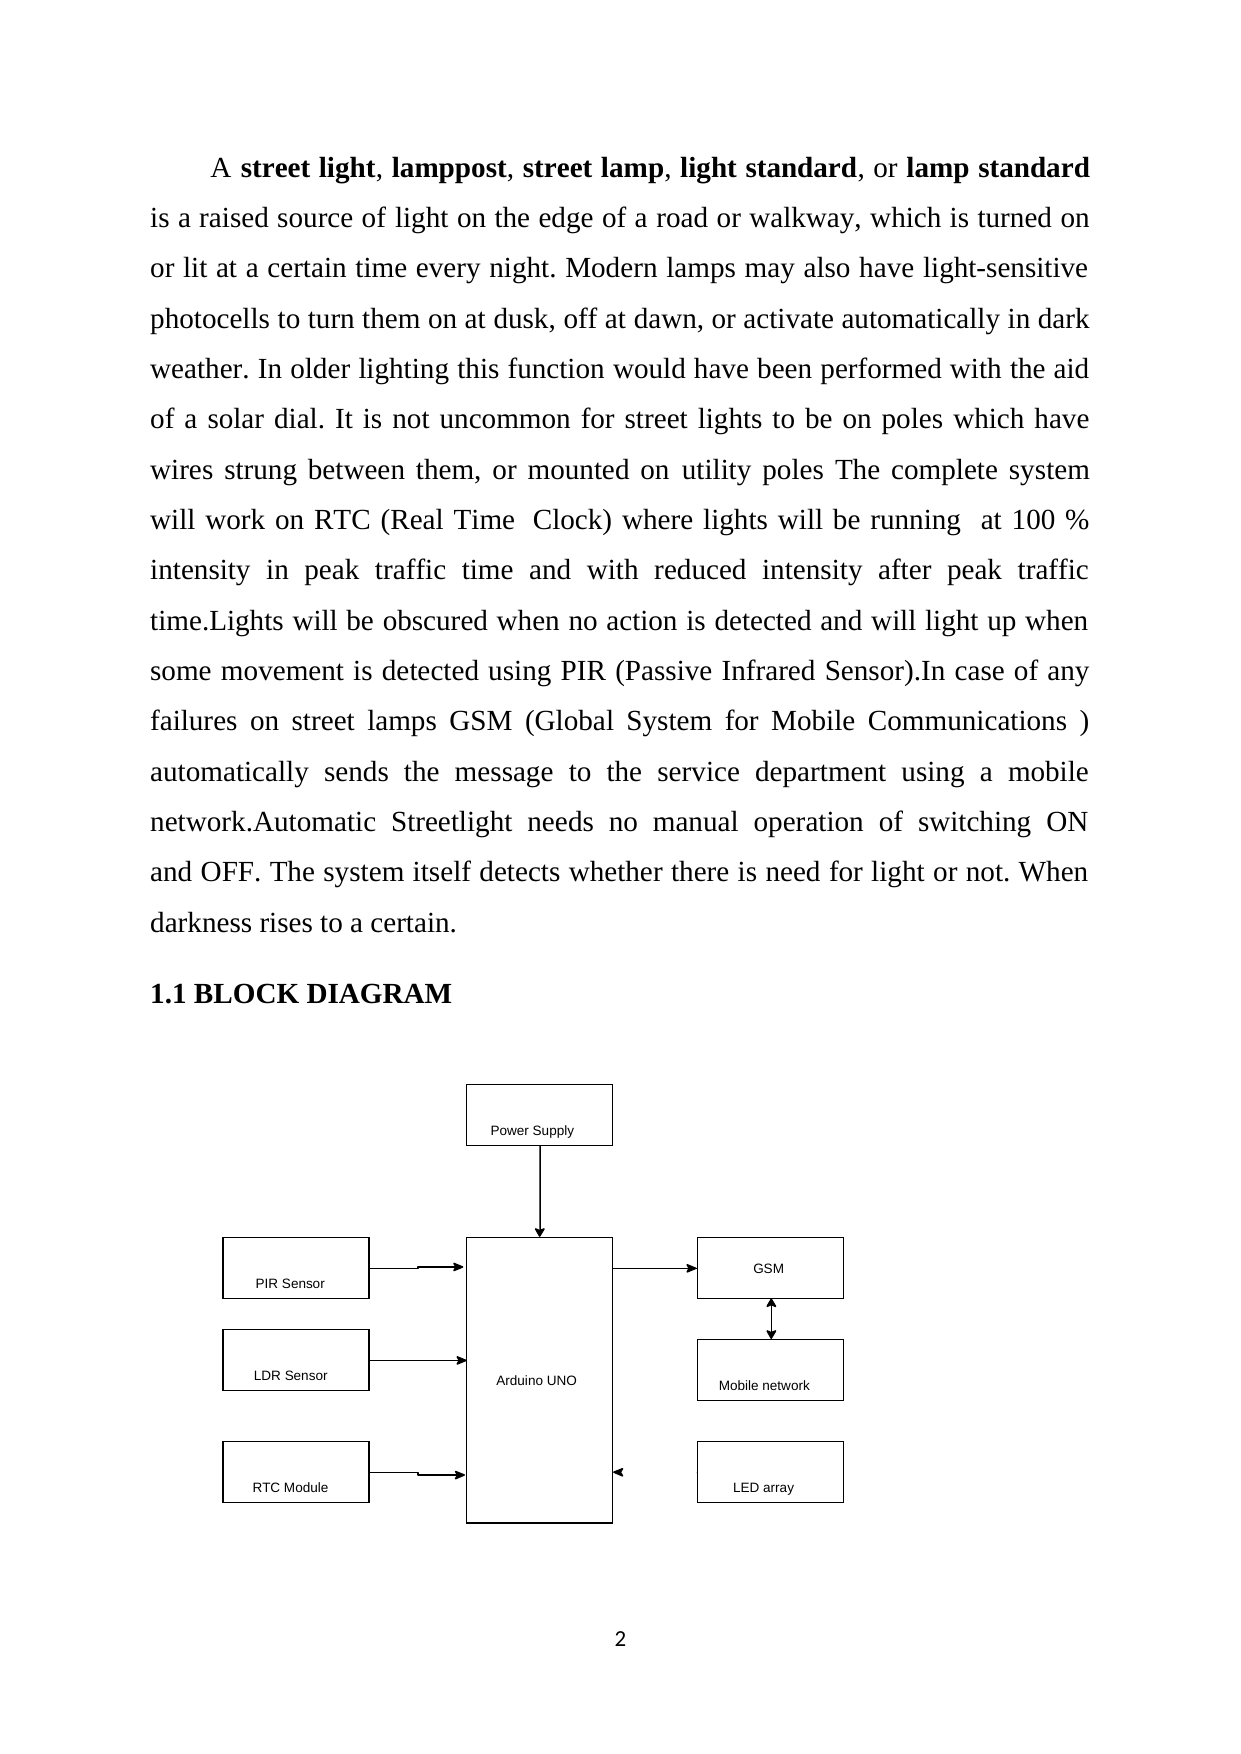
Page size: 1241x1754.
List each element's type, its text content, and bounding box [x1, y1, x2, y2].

text A street light, lamppost, street lamp, light standard, or lamp standard is a raised source of light on the edge of a road or walkway, which is turned on or lit at a certain time every night. Modern lamps may also have light-sensitive photocells to turn them on at dusk, off at dawn, or activate automatically in dark weather. In older lighting this function would have been performed with the aid of a solar dial. It is not uncommon for street lights to be on poles which have wires strung between them, or mounted on utility poles The complete system will work on RTC (Real Time Clock) where lights will be running at 100 % intensity in peak traffic time and with reduced intensity after peak traffic time.Lights will be obscured when no action is detected and will light up when some movement is detected using PIR (Passive Infrared Sensor).In case of any failures on street lamps GSM (Global System for Mobile Communications ) automatically sends the message to the service department using a mobile network.Automatic Streetlight needs no manual operation of switching ON and OFF. The system itself detects whether there is need for light or not. When darkness rises to a certain. [150, 150, 1090, 938]
text 1.1 BLOCK DIAGRAM [150, 976, 1090, 1009]
